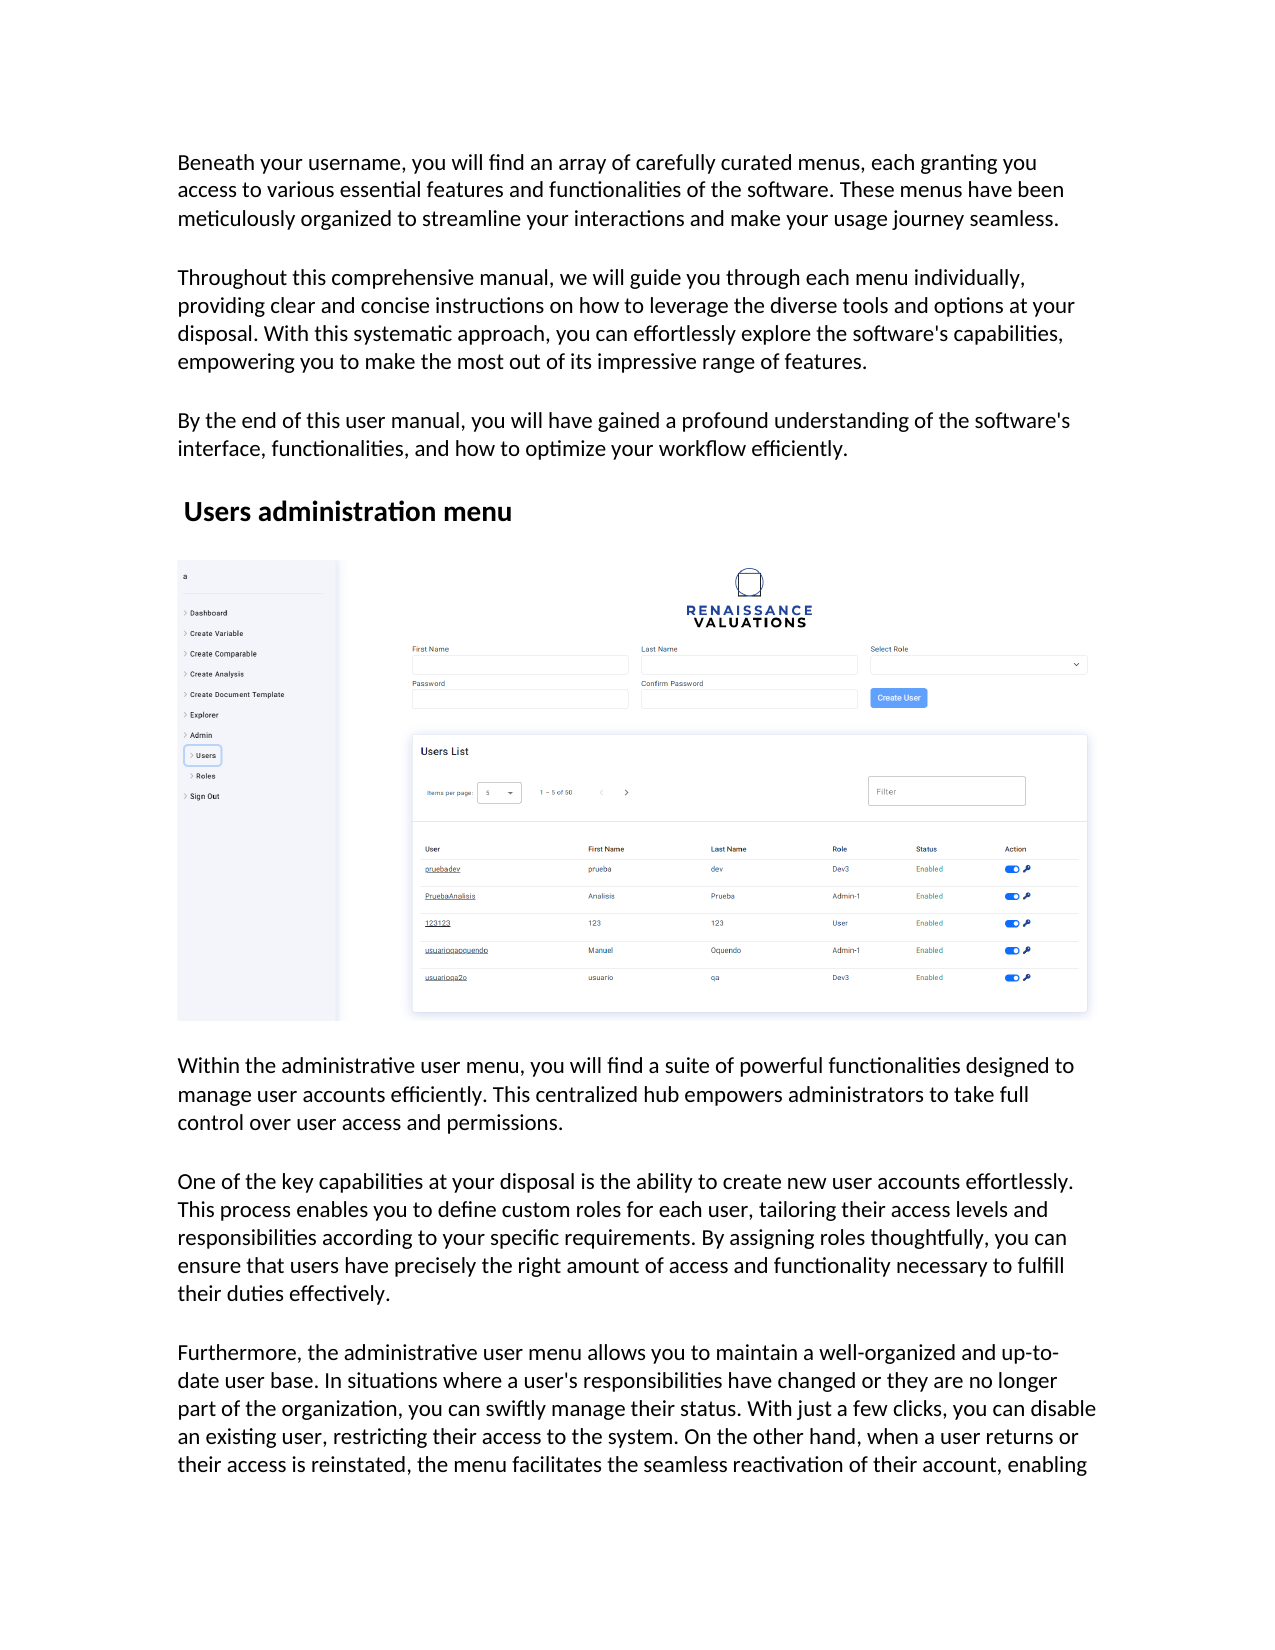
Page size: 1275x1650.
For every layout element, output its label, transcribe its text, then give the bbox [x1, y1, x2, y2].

text By the end of this user manual, you will have gained a profound understanding of the software's interface, functionalities, and how to optimize your workflow efficiently. [177, 406, 1098, 462]
picture [177, 560, 1098, 1021]
text Within the administrative user menu, you will find a suite of powerful functionalities designed to manage user accounts efficiently. This centralized hub empowers administrators to take full control over user access and permissions. [177, 1052, 1098, 1136]
text Throughout this comprehensive manual, we will guide you through each menu individually, providing clear and concise instructions on how to leverage the diverse tools and options at your disposal. With this systematic approach, you can effortlessly explore the software's capabilities, empowering you to make the most out of its impressive range of features. [177, 263, 1098, 375]
text Users administration menu [177, 493, 1098, 529]
text Beneath your username, you will find an array of carefully curated menus, each granting you access to various essential features and functionalities of the software. These menus have been meticulously organized to streamline your interactions and make your usage journey seamless. [177, 148, 1098, 232]
text One of the key capabilities at your disposal is the ability to create new user accounts effortlessly. This process enables you to define custom roles for each user, tailoring their access levels and responsibilities according to your specific requirements. By assigning roles thoughtfully, you can ensure that users have precisely the right amount of access and functionality necessary to fulfill their duties effectively. [177, 1167, 1098, 1307]
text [177, 1338, 1098, 1478]
